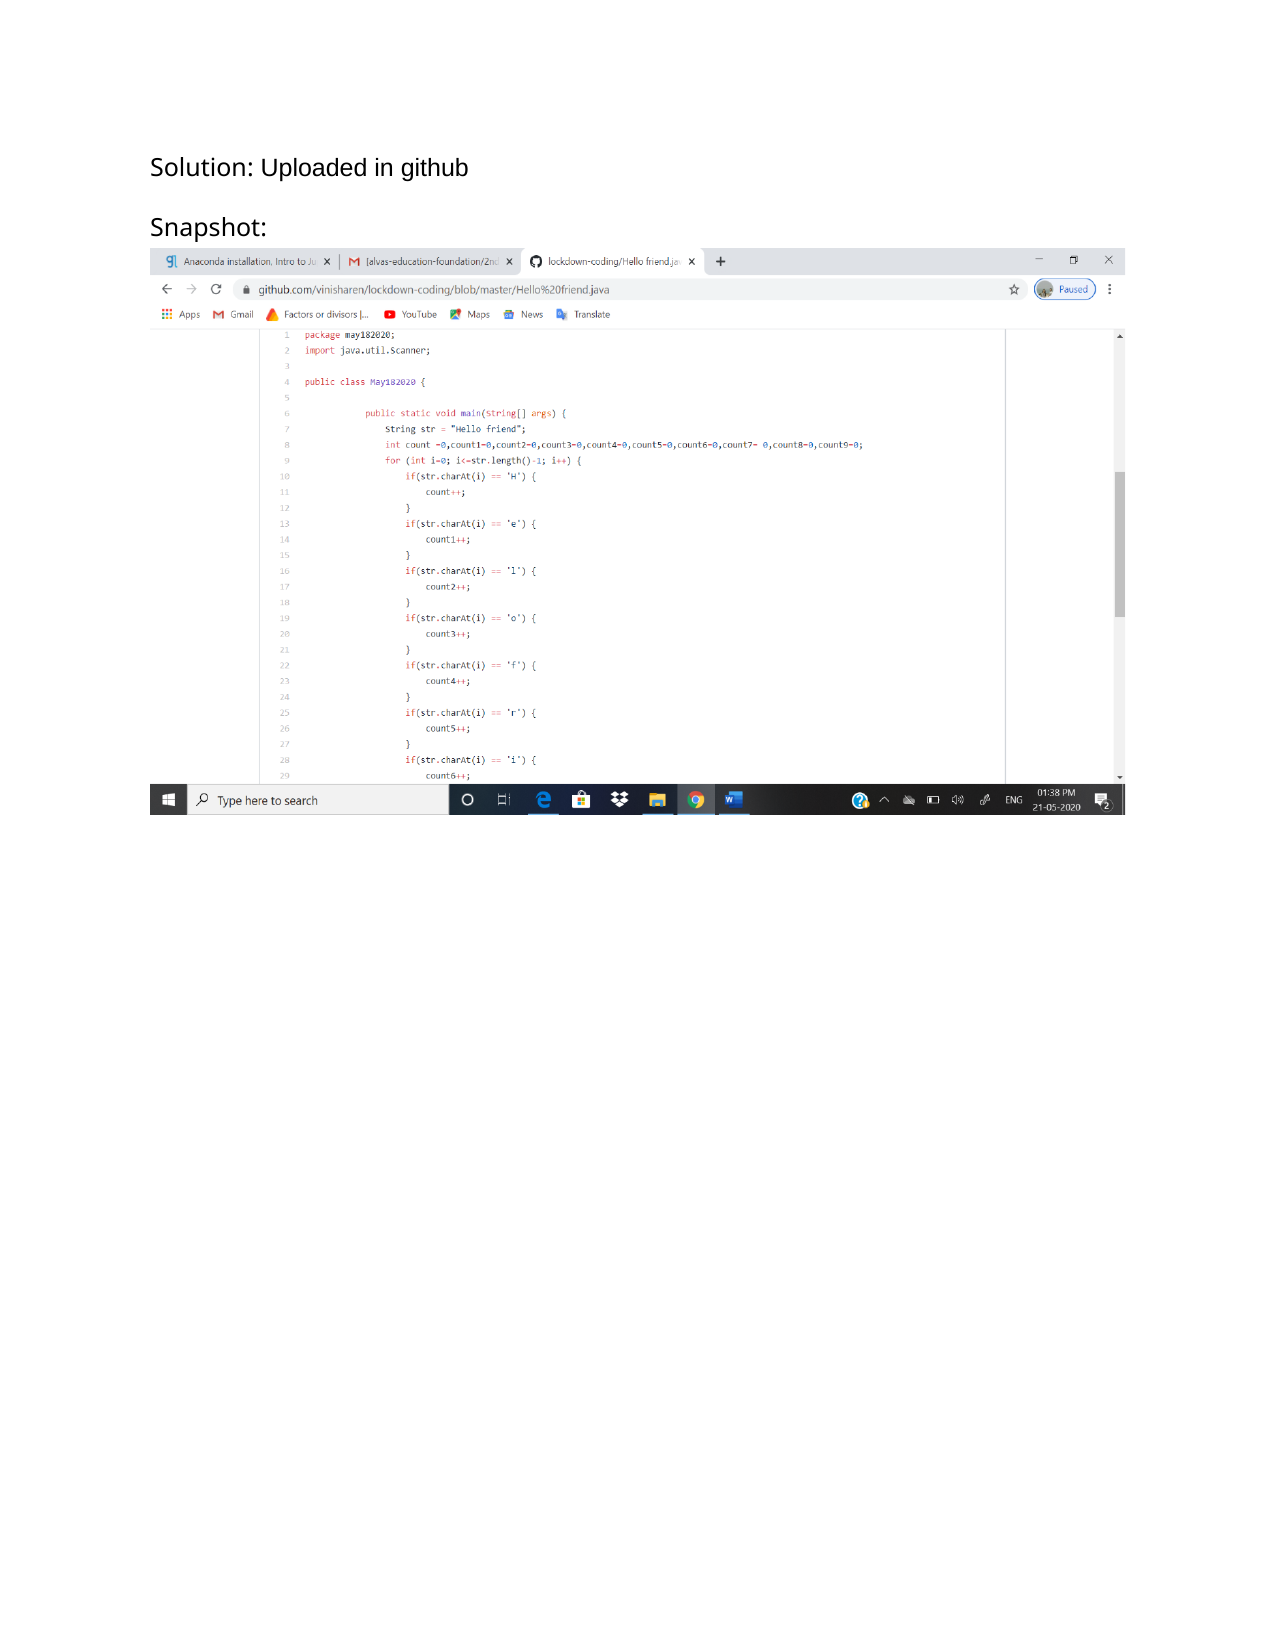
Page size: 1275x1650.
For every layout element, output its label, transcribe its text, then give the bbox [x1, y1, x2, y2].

text Solution: Uploaded in github [150, 150, 1125, 184]
picture [150, 248, 1125, 815]
text Snapshot: [150, 210, 1125, 248]
